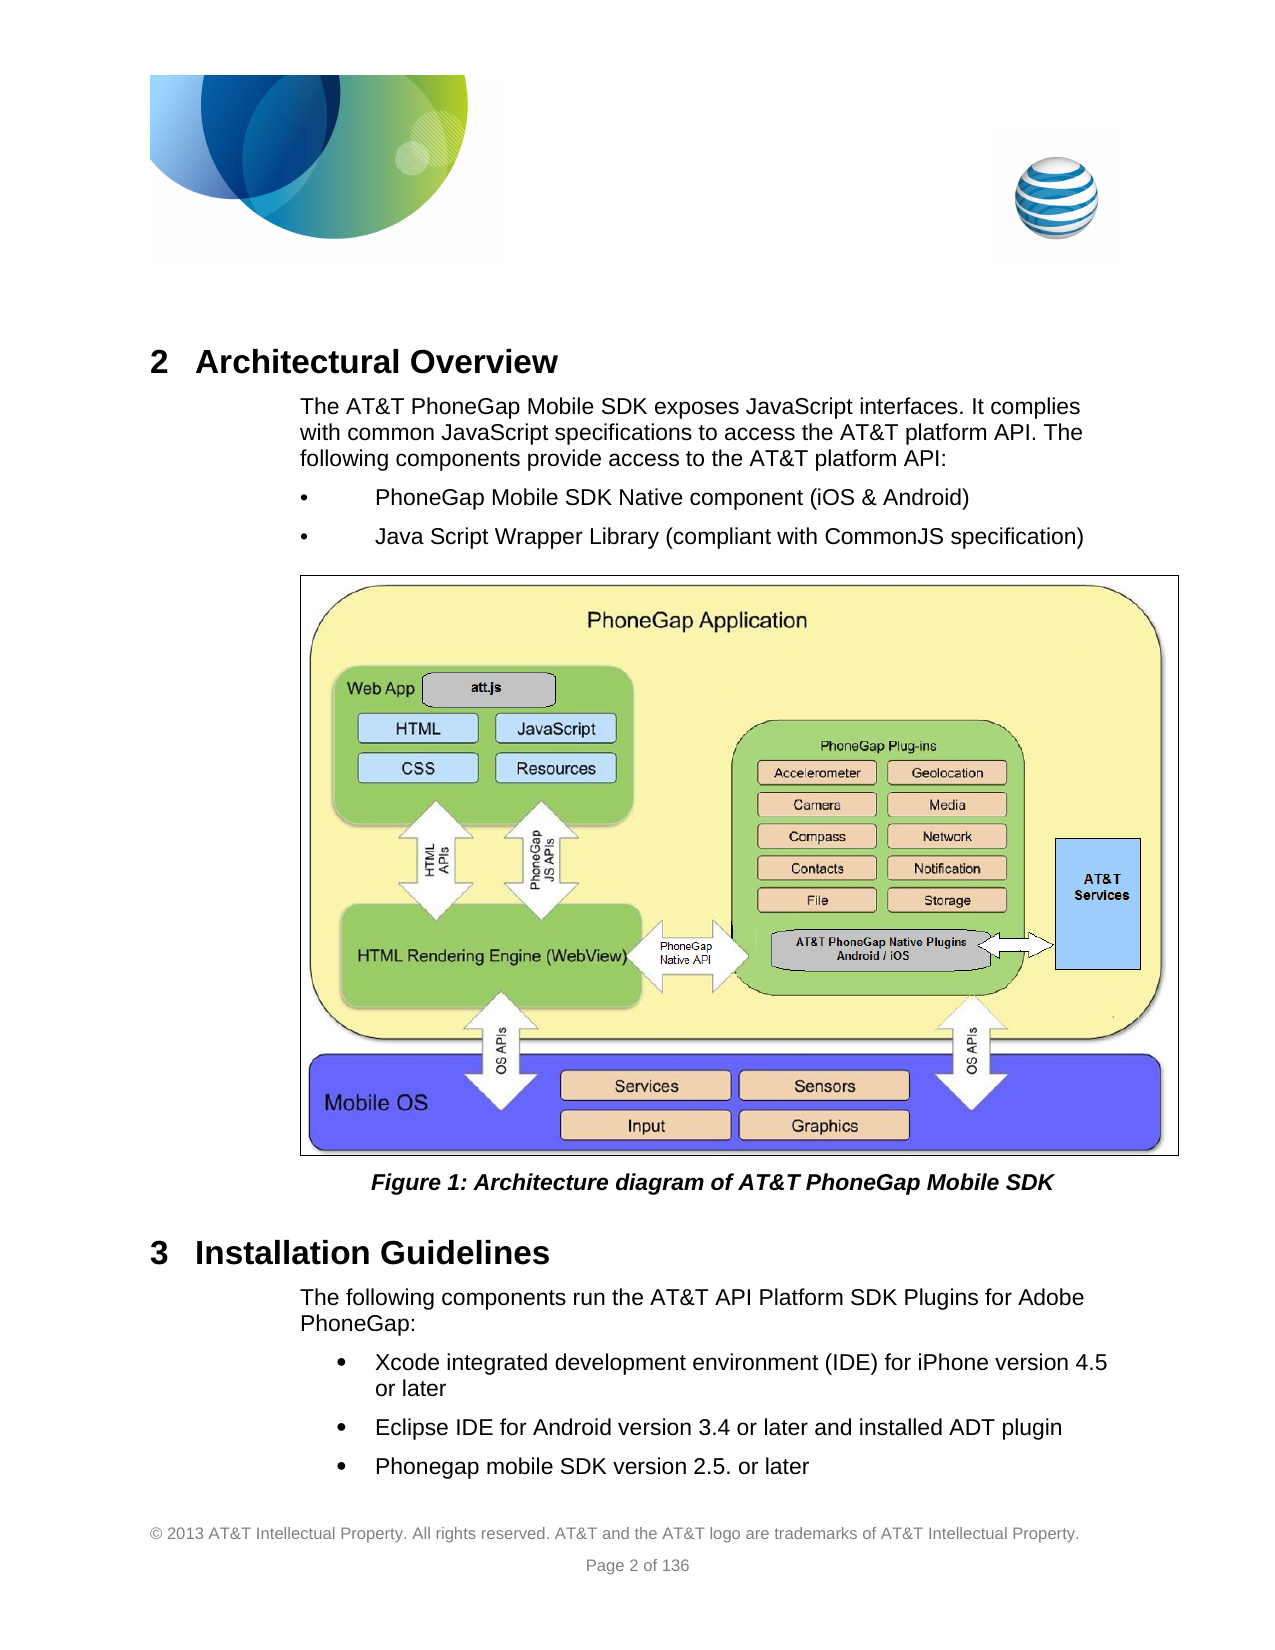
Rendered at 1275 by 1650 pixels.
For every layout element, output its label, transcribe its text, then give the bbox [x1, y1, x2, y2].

picture [987, 129, 1125, 267]
subtitle Architectural Overview [150, 342, 1125, 380]
text • PhoneGap Mobile SDK Native component (iOS & Android) [300, 484, 1125, 511]
picture [301, 576, 1178, 1155]
text The AT&T PhoneGap Mobile SDK exposes JavaScript interfaces. It complies with common JavaScript specifications to access the AT&T platform API. The following components provide access to the AT&T platform API: [300, 393, 1125, 472]
list Eclipse IDE for Android version 3.4 or later and installed ADT plugin [337, 1414, 1125, 1441]
text The following components run the AT&T API Platform SDK Plugins for Adobe PhoneGap: [300, 1284, 1125, 1336]
list Phonegap mobile SDK version 2.5. or later [337, 1453, 1125, 1479]
picture [150, 75, 507, 267]
text Figure 1: Architecture diagram of AT&T PhoneGap Mobile SDK [300, 1169, 1125, 1195]
list Xcode integrated development environment (IDE) for iPhone version 4.5 or later [337, 1349, 1125, 1402]
subtitle Installation Guidelines [150, 1233, 1125, 1271]
text • Java Script Wrapper Library (compliant with CommonJS specification) [300, 523, 1125, 549]
